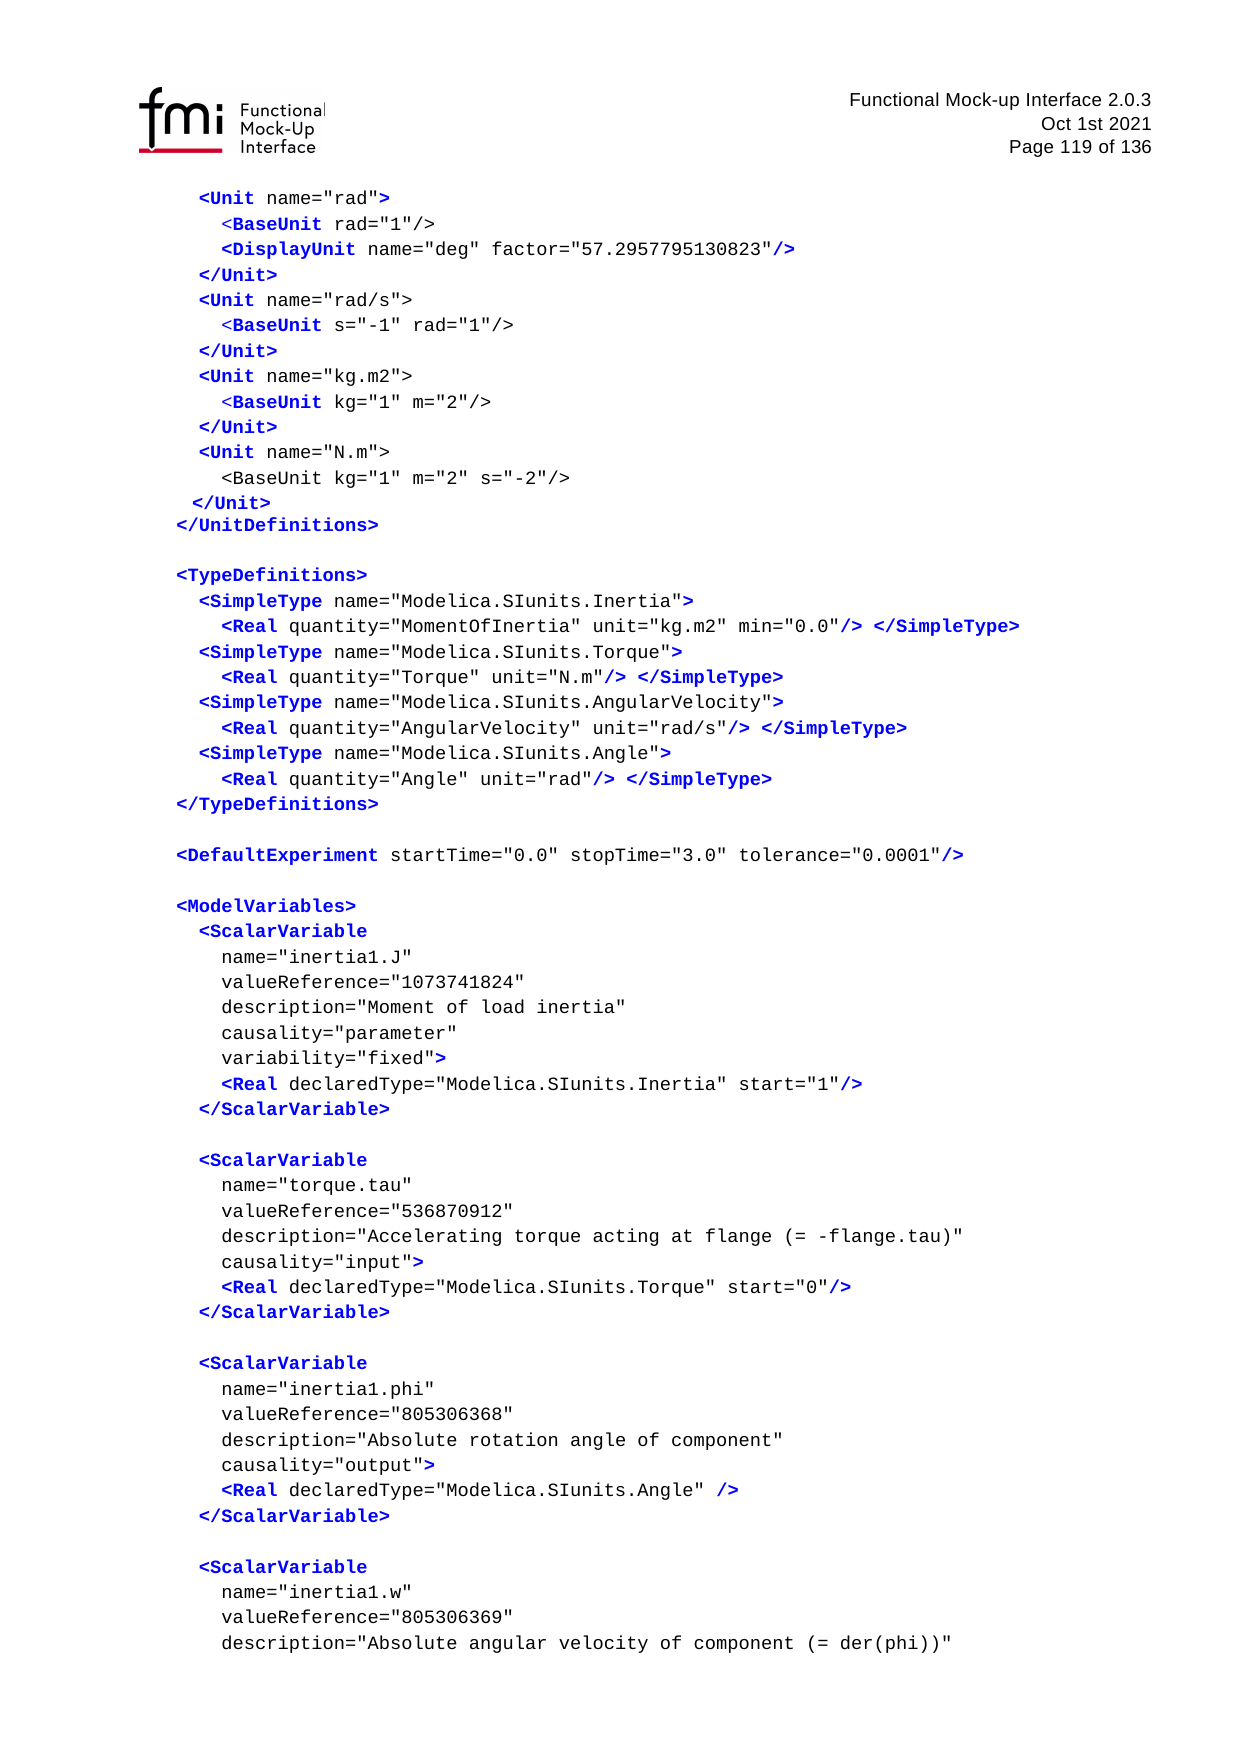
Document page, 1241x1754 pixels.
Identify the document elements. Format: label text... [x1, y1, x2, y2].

text <SimpleType name="Modelica.SIunits.Angle"> [153, 744, 1152, 765]
text <Real quantity="Angle" unit="rad"/> </SimpleType> [153, 769, 1152, 791]
text <ScalarVariable [153, 1151, 1152, 1172]
text name="inertia1.w" [153, 1583, 1152, 1604]
text <Unit name="N.m"> [153, 443, 1152, 464]
text </UnitDefinitions> [153, 515, 1152, 537]
text valueReference="536870912" [153, 1202, 1152, 1223]
text causality="output"> [153, 1456, 1152, 1477]
text </Unit> [153, 265, 1152, 287]
text </Unit> [153, 418, 1152, 439]
text </ScalarVariable> [153, 1100, 1152, 1121]
text description="Absolute angular velocity of component (= der(phi))" [153, 1634, 1152, 1655]
text <SimpleType name="Modelica.SIunits.Torque"> [153, 642, 1152, 664]
text <ModelVariables> [153, 897, 1152, 918]
text <BaseUnit s="-1" rad="1"/> [153, 316, 1152, 337]
text <Real declaredType="Modelica.SIunits.Angle" /> [153, 1481, 1152, 1502]
text <Real declaredType="Modelica.SIunits.Inertia" start="1"/> [153, 1074, 1152, 1096]
text <Real declaredType="Modelica.SIunits.Torque" start="0"/> [153, 1278, 1152, 1299]
text <ScalarVariable [153, 922, 1152, 943]
text </Unit> [142, 494, 1152, 515]
text <Real quantity="MomentOfInertia" unit="kg.m2" min="0.0"/> </SimpleType> [153, 617, 1152, 638]
text valueReference="805306368" [153, 1405, 1152, 1426]
text </TypeDefinitions> [153, 795, 1152, 816]
text name="inertia1.phi" [153, 1379, 1152, 1401]
text causality="input"> [153, 1252, 1152, 1274]
text valueReference="805306369" [153, 1608, 1152, 1629]
text description="Absolute rotation angle of component" [153, 1430, 1152, 1452]
text causality="parameter" [153, 1024, 1152, 1045]
picture [139, 87, 325, 153]
text <Unit name="kg.m2"> [153, 367, 1152, 388]
text <TypeDefinitions> [153, 566, 1152, 587]
text <Real quantity="AngularVelocity" unit="rad/s"/> </SimpleType> [153, 719, 1152, 740]
text <BaseUnit kg="1" m="2" s="-2"/> [153, 469, 1152, 490]
text valueReference="1073741824" [153, 973, 1152, 994]
text <DefaultExperiment startTime="0.0" stopTime="3.0" tolerance="0.0001"/> [153, 846, 1152, 867]
text <ScalarVariable [153, 1557, 1152, 1579]
text description="Accelerating torque acting at flange (= -flange.tau)" [153, 1227, 1152, 1248]
text <SimpleType name="Modelica.SIunits.AngularVelocity"> [153, 693, 1152, 714]
text <Real quantity="Torque" unit="N.m"/> </SimpleType> [153, 668, 1152, 689]
text variability="fixed"> [153, 1049, 1152, 1070]
text description="Moment of load inertia" [153, 998, 1152, 1019]
text </ScalarVariable> [153, 1303, 1152, 1324]
text <BaseUnit rad="1"/> [153, 214, 1152, 236]
text name="torque.tau" [153, 1176, 1152, 1197]
text <ScalarVariable [153, 1354, 1152, 1375]
text </Unit> [153, 342, 1152, 363]
text <BaseUnit kg="1" m="2"/> [153, 392, 1152, 414]
text <Unit name="rad"> [153, 189, 1152, 210]
text <DisplayUnit name="deg" factor="57.2957795130823"/> [153, 240, 1152, 261]
text <Unit name="rad/s"> [153, 291, 1152, 312]
text name="inertia1.J" [153, 947, 1152, 969]
text </ScalarVariable> [153, 1507, 1152, 1528]
text <SimpleType name="Modelica.SIunits.Inertia"> [153, 592, 1152, 613]
